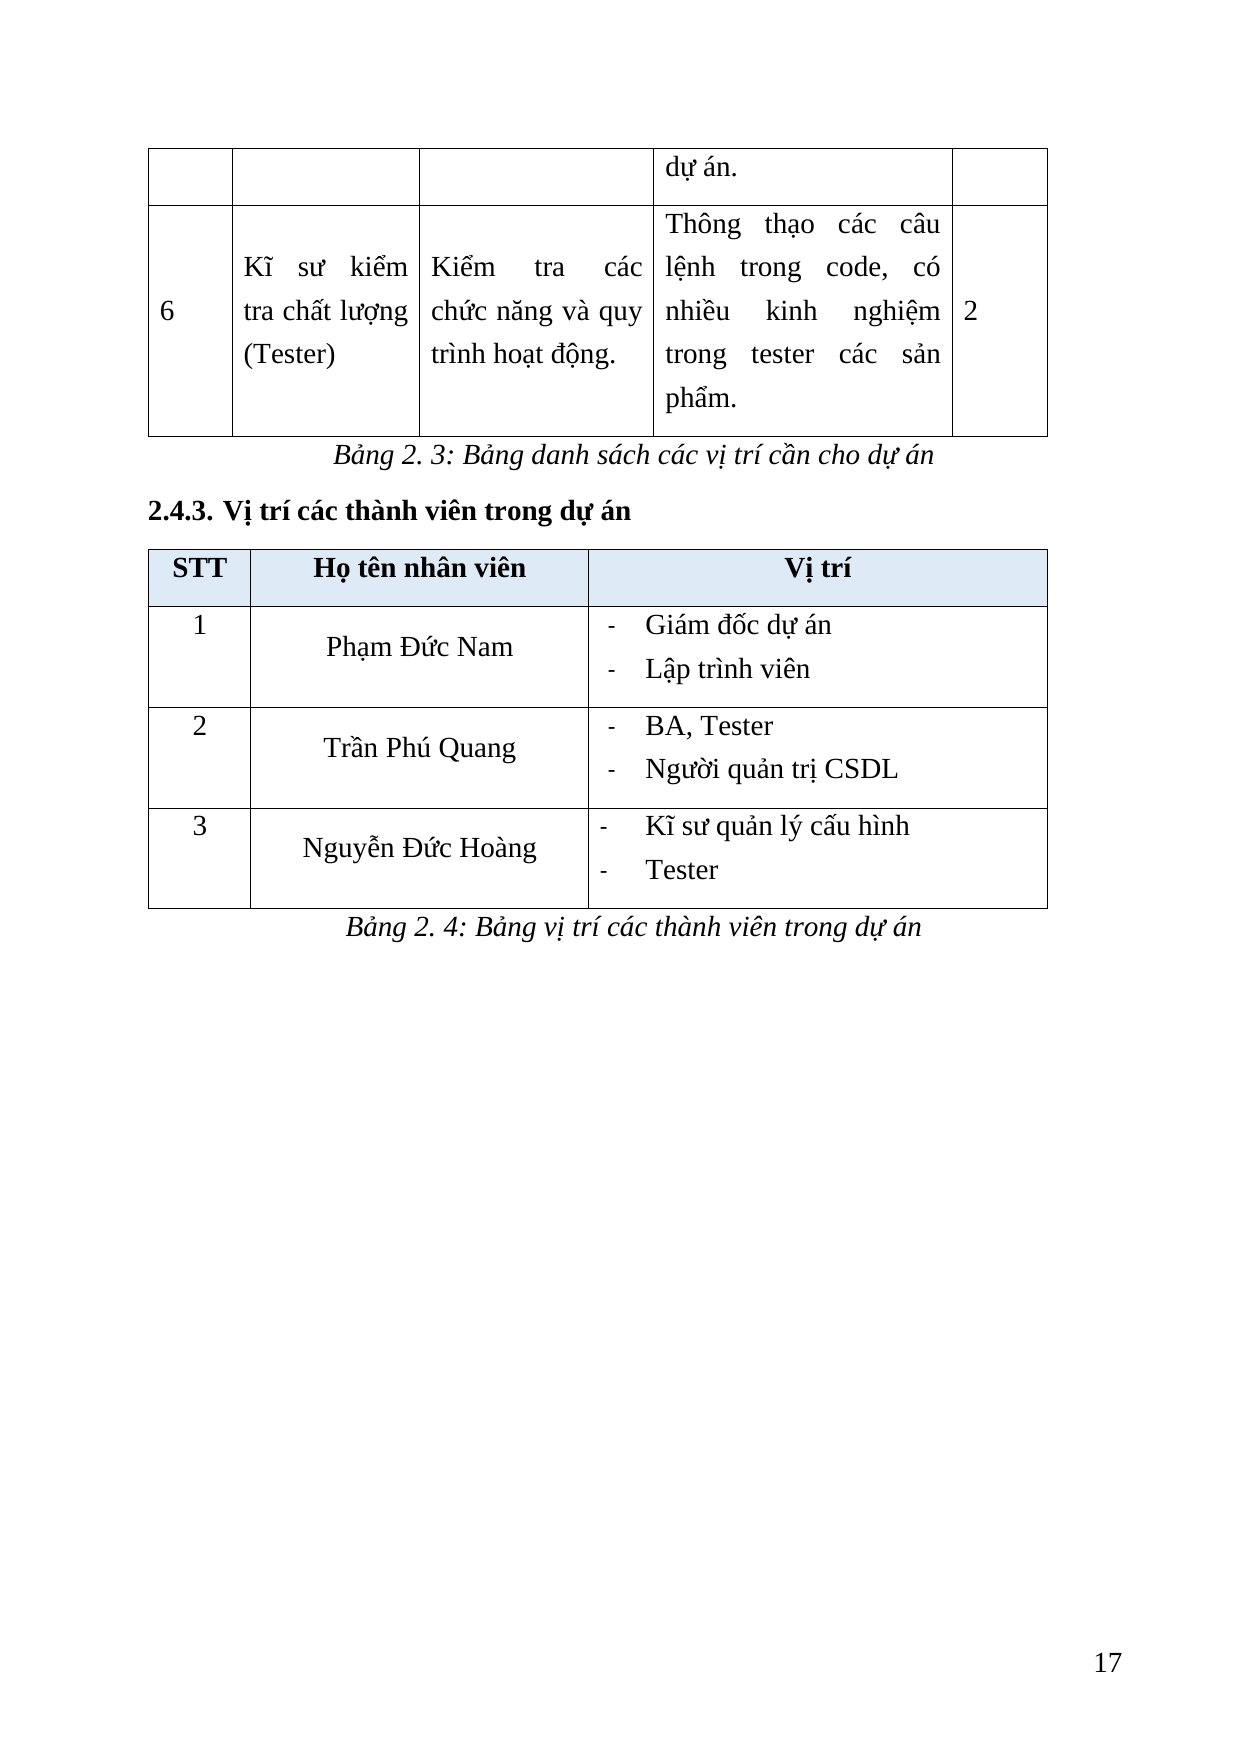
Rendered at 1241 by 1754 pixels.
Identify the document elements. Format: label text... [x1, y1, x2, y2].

table_cell Kĩ sư quản lý cấu hình Tester [589, 809, 1047, 908]
table_cell 2 [149, 708, 250, 807]
list Vị trí các thành viên trong dự án [148, 493, 1122, 527]
table_cell Phạm Đức Nam [251, 607, 588, 707]
table_cell Kĩ sư kiểm tra chất lượng (Tester) [233, 206, 419, 436]
table_cell 6 [149, 206, 232, 436]
table_cell Trần Phú Quang [251, 708, 588, 807]
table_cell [420, 149, 653, 205]
table_header STT [149, 550, 250, 606]
table_cell Giám đốc dự án Lập trình viên [589, 607, 1047, 707]
table_header Vị trí [589, 550, 1047, 606]
table_cell 3 [149, 809, 250, 908]
table_cell BA, Tester Người quản trị CSDL [589, 708, 1047, 807]
table_cell 2 [953, 206, 1047, 436]
text Bảng 2. 3: Bảng danh sách các vị trí cần cho dự án [148, 437, 1122, 471]
table_cell 2 [953, 149, 1047, 205]
table_cell Kiểm tra các chức năng và quy trình hoạt động. [420, 206, 653, 436]
table_cell 5 [149, 149, 232, 205]
table_cell Thông thạo các câu lệnh trong code, có nhiều kinh nghiệm trong tester các sản phẩm. [654, 206, 952, 436]
text Bảng 2. 4: Bảng vị trí các thành viên trong dự án [148, 909, 1122, 943]
table_cell Nguyễn Đức Hoàng [251, 809, 588, 908]
table_cell 1 [149, 607, 250, 707]
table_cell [233, 149, 419, 205]
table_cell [654, 149, 952, 205]
table_header Họ tên nhân viên [251, 550, 588, 606]
